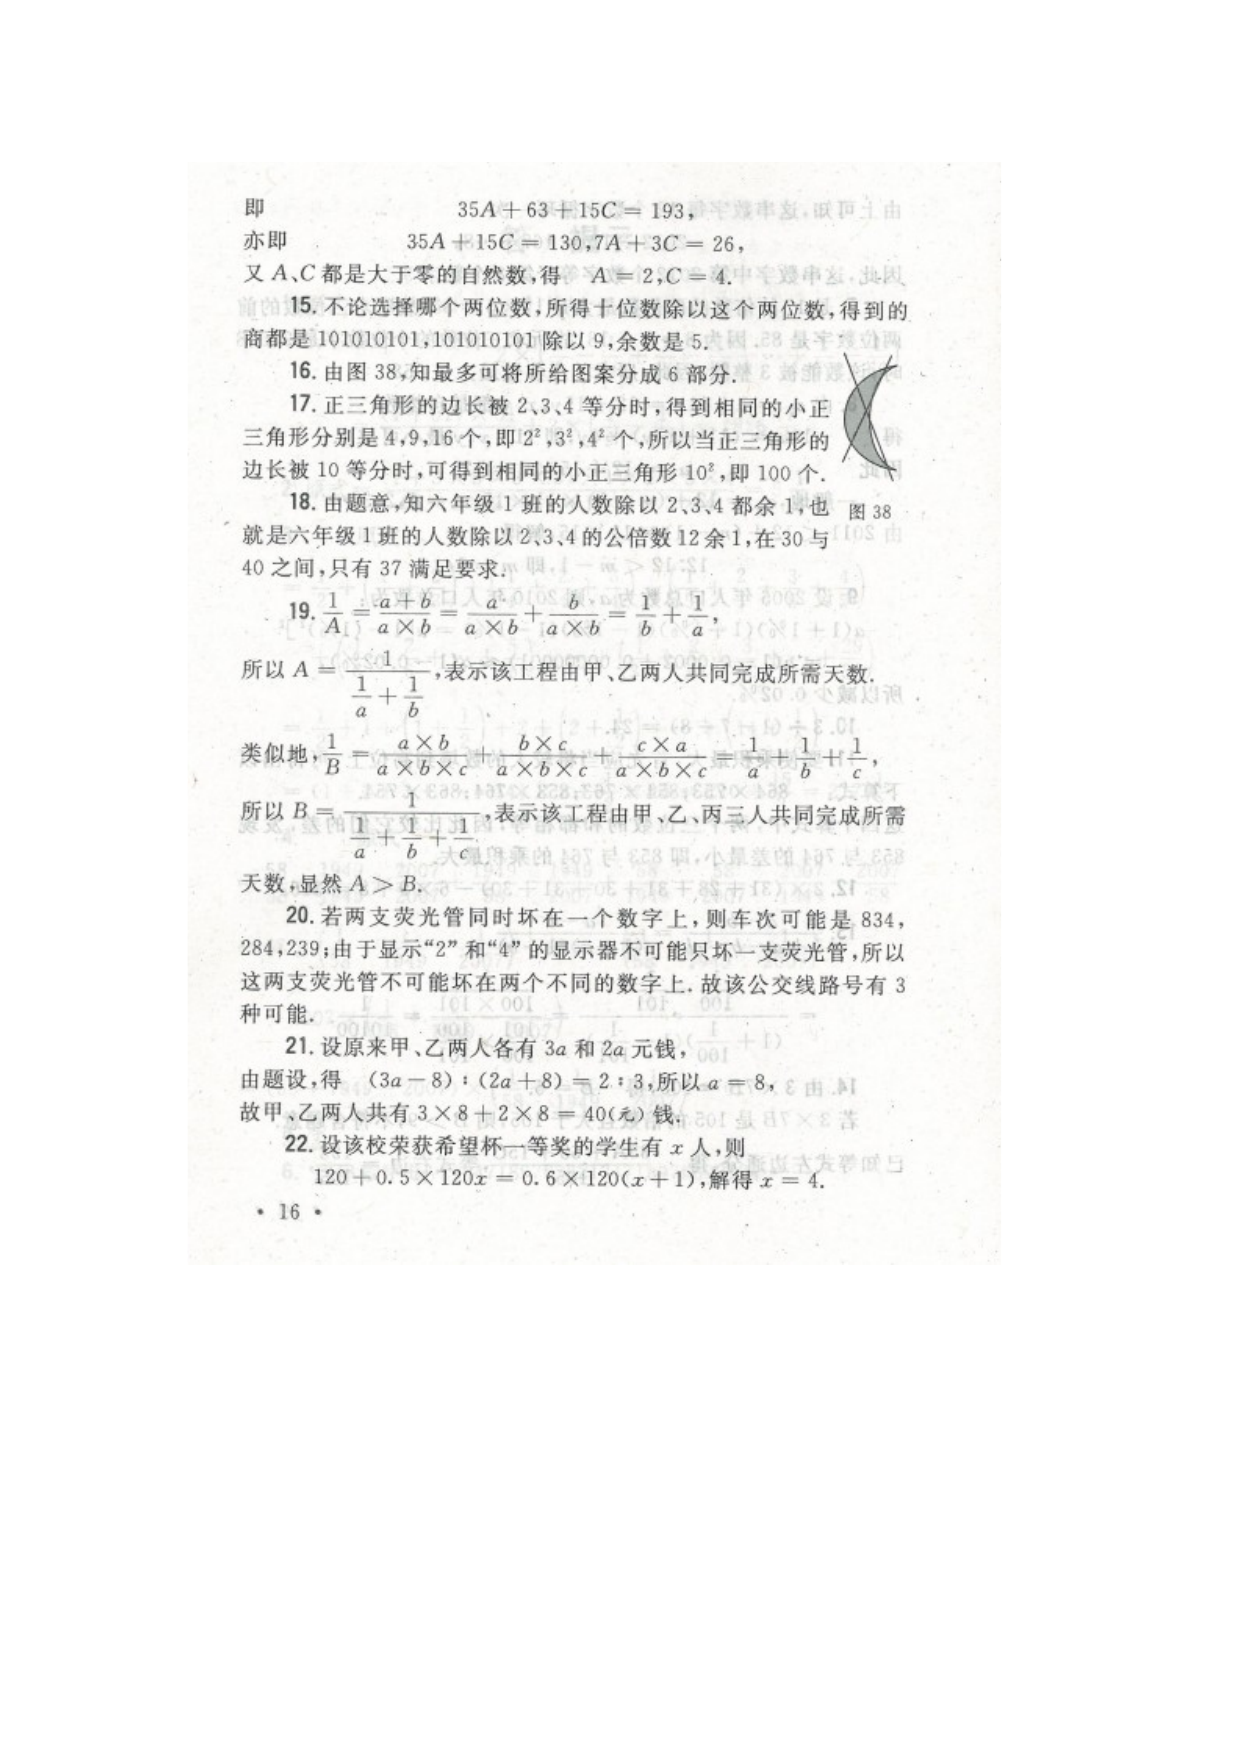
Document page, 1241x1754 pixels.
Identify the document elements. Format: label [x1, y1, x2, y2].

picture [187, 162, 1002, 1265]
